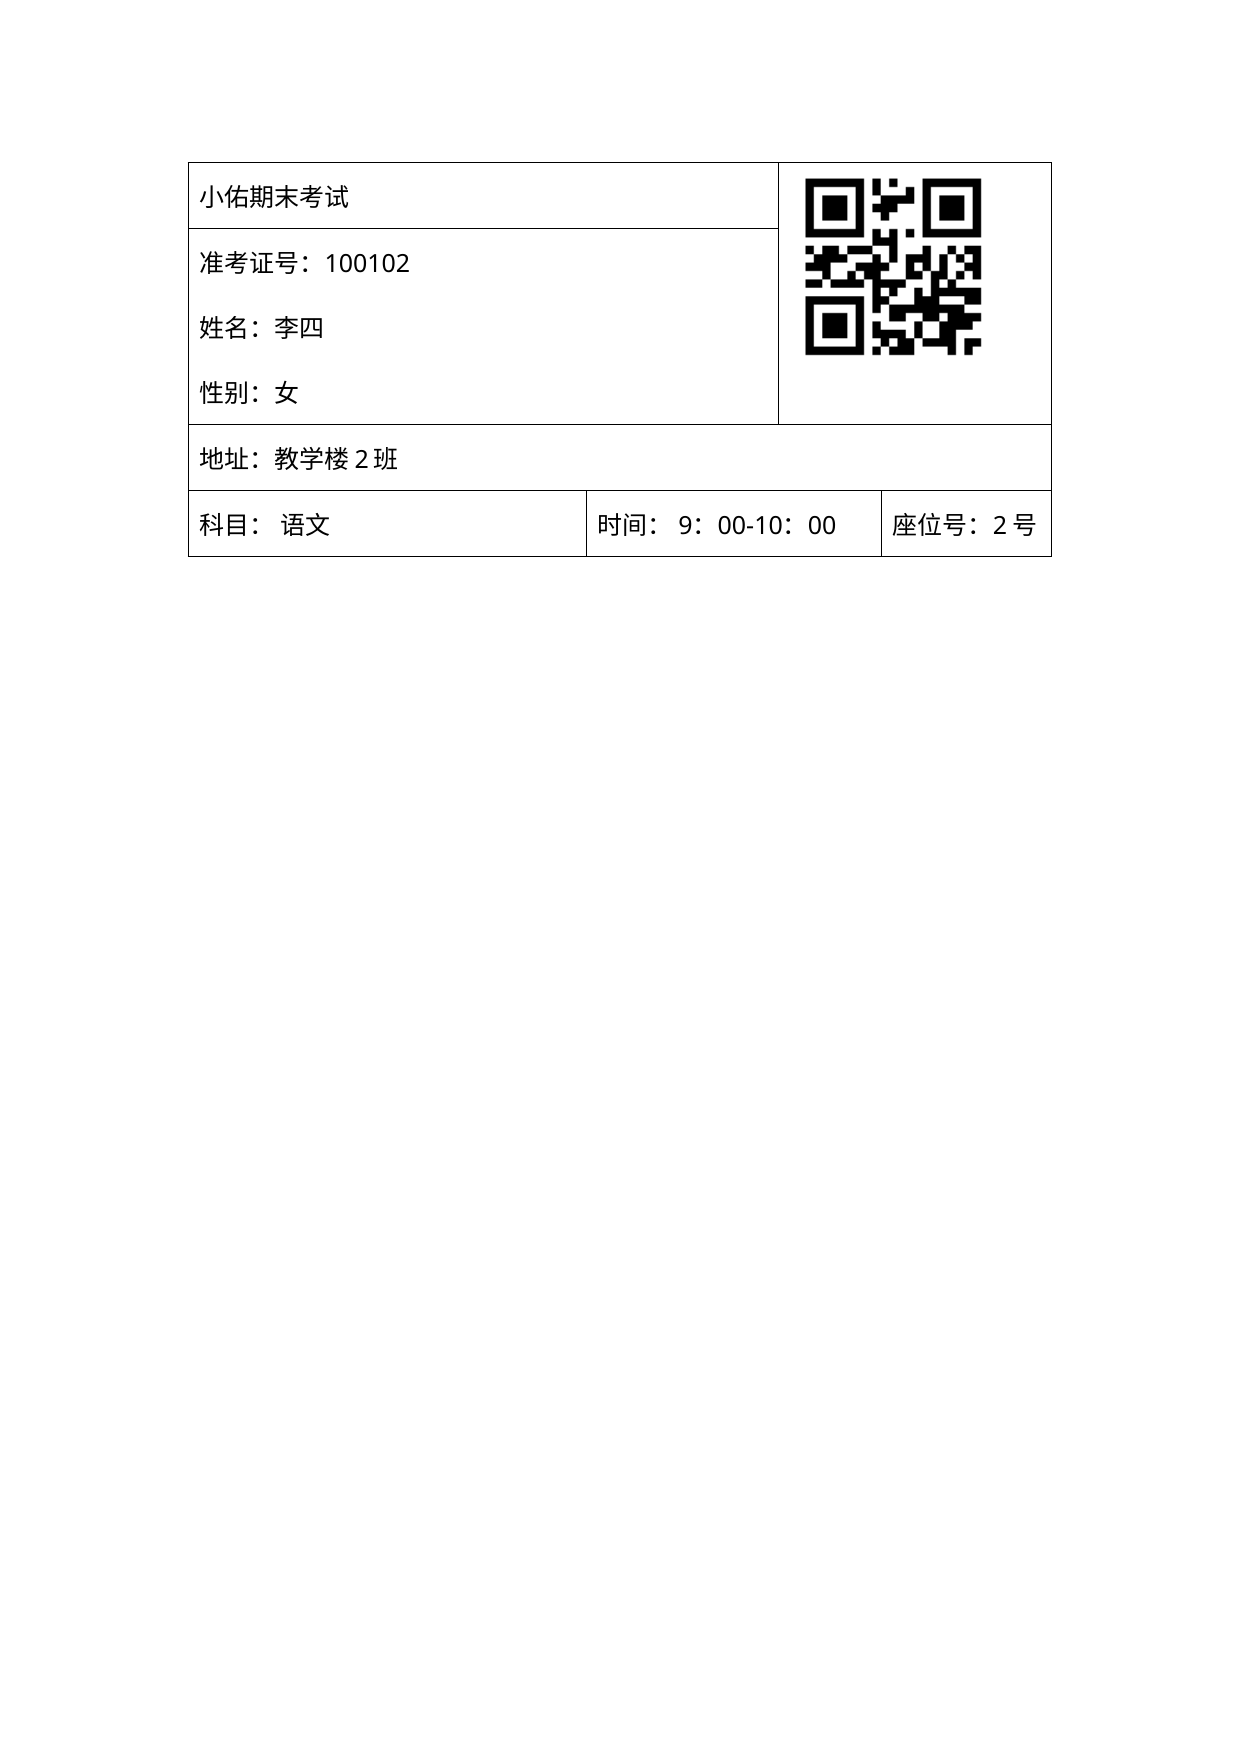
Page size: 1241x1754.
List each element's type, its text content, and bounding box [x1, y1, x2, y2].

picture [789, 163, 998, 372]
table_cell 科目： 语文 [189, 491, 586, 556]
table_cell 时间： 9：00-10：00 [587, 491, 881, 556]
table_cell 地址：教学楼2班 [189, 425, 1051, 490]
table_cell 准考证号：100102 姓名：李四 性别：女 [189, 229, 778, 424]
table_header 小佑期末考试 [189, 163, 778, 228]
table_header [779, 163, 1051, 424]
table_cell 座位号：2号 [882, 491, 1051, 556]
